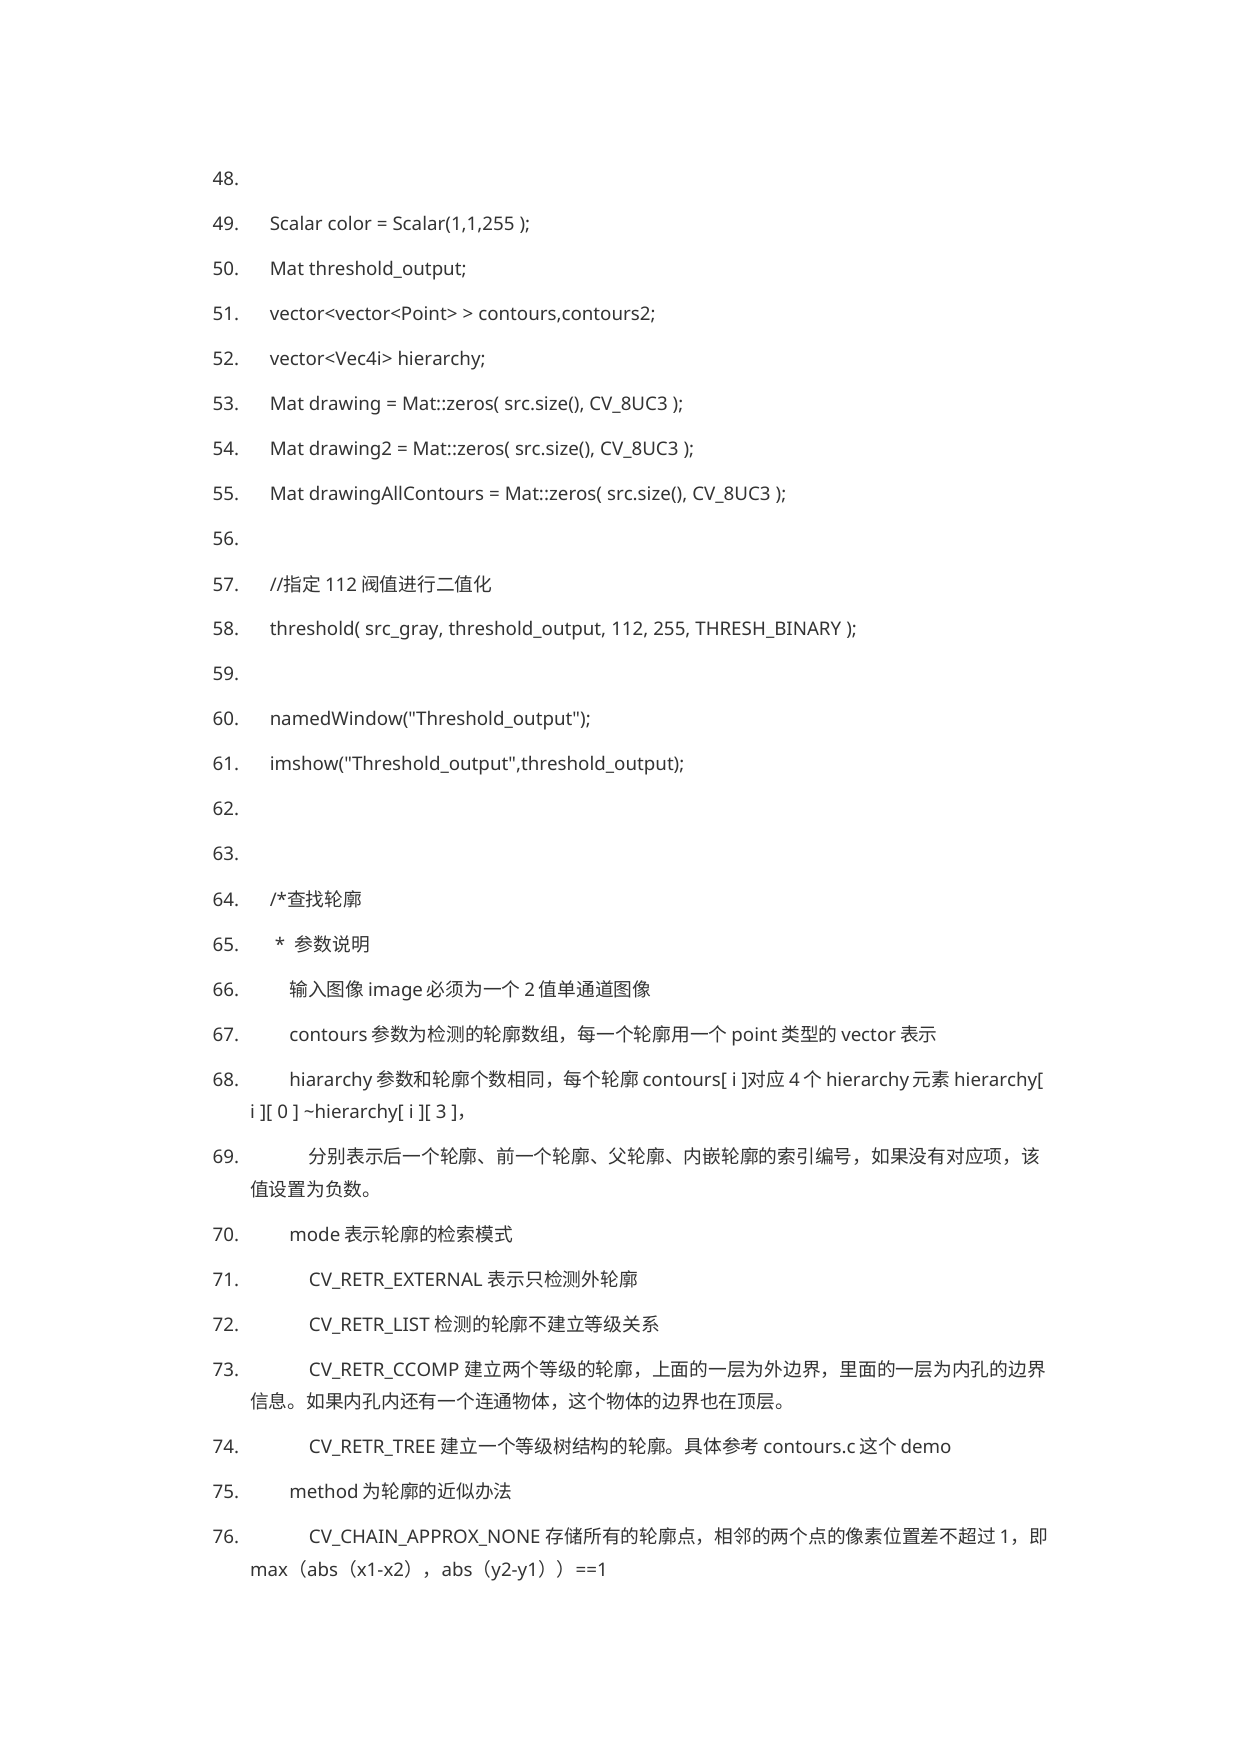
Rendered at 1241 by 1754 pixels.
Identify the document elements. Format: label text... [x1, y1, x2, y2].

list imshow("Threshold_output",threshold_output); [212, 747, 1053, 779]
list Mat drawing = Mat::zeros( src.size(), CV_8UC3 ); [212, 387, 1053, 419]
list vector<vector<Point> > contours,contours2; [212, 297, 1053, 329]
list hiararchy参数和轮廓个数相同，每个轮廓contours[ i ]对应4个hierarchy元素hierarchy[ i ][ 0 ] ~hierarchy[ i ][ 3 ]， [212, 1062, 1053, 1127]
list 分别表示后一个轮廓、前一个轮廓、父轮廓、内嵌轮廓的索引编号，如果没有对应项，该值设置为负数。 [212, 1139, 1053, 1204]
list /*查找轮廓 [212, 882, 1053, 914]
list contours参数为检测的轮廓数组，每一个轮廓用一个point类型的vector表示 [212, 1017, 1053, 1049]
list 输入图像image必须为一个2值单通道图像 [212, 972, 1053, 1004]
list Mat threshold_output; [212, 252, 1053, 284]
list Scalar color = Scalar(1,1,255 ); [212, 207, 1053, 239]
list threshold( src_gray, threshold_output, 112, 255, THRESH_BINARY ); [212, 612, 1053, 644]
list CV_RETR_CCOMP 建立两个等级的轮廓，上面的一层为外边界，里面的一层为内孔的边界信息。如果内孔内还有一个连通物体，这个物体的边界也在顶层。 [212, 1352, 1053, 1417]
list namedWindow("Threshold_output"); [212, 702, 1053, 734]
list method为轮廓的近似办法 [212, 1474, 1053, 1507]
list vector<Vec4i> hierarchy; [212, 342, 1053, 374]
list //指定112阀值进行二值化 [212, 567, 1053, 599]
list CV_RETR_TREE 建立一个等级树结构的轮廓。具体参考contours.c这个demo [212, 1429, 1053, 1462]
list * 参数说明 [212, 927, 1053, 959]
list CV_RETR_EXTERNAL 表示只检测外轮廓 [212, 1262, 1053, 1294]
list CV_CHAIN_APPROX_NONE 存储所有的轮廓点，相邻的两个点的像素位置差不超过1，即max（abs（x1-x2），abs（y2-y1））==1 [212, 1519, 1053, 1584]
list Mat drawingAllContours = Mat::zeros( src.size(), CV_8UC3 ); [212, 477, 1053, 509]
list Mat drawing2 = Mat::zeros( src.size(), CV_8UC3 ); [212, 432, 1053, 464]
list mode表示轮廓的检索模式 [212, 1217, 1053, 1249]
list CV_RETR_LIST 检测的轮廓不建立等级关系 [212, 1307, 1053, 1339]
